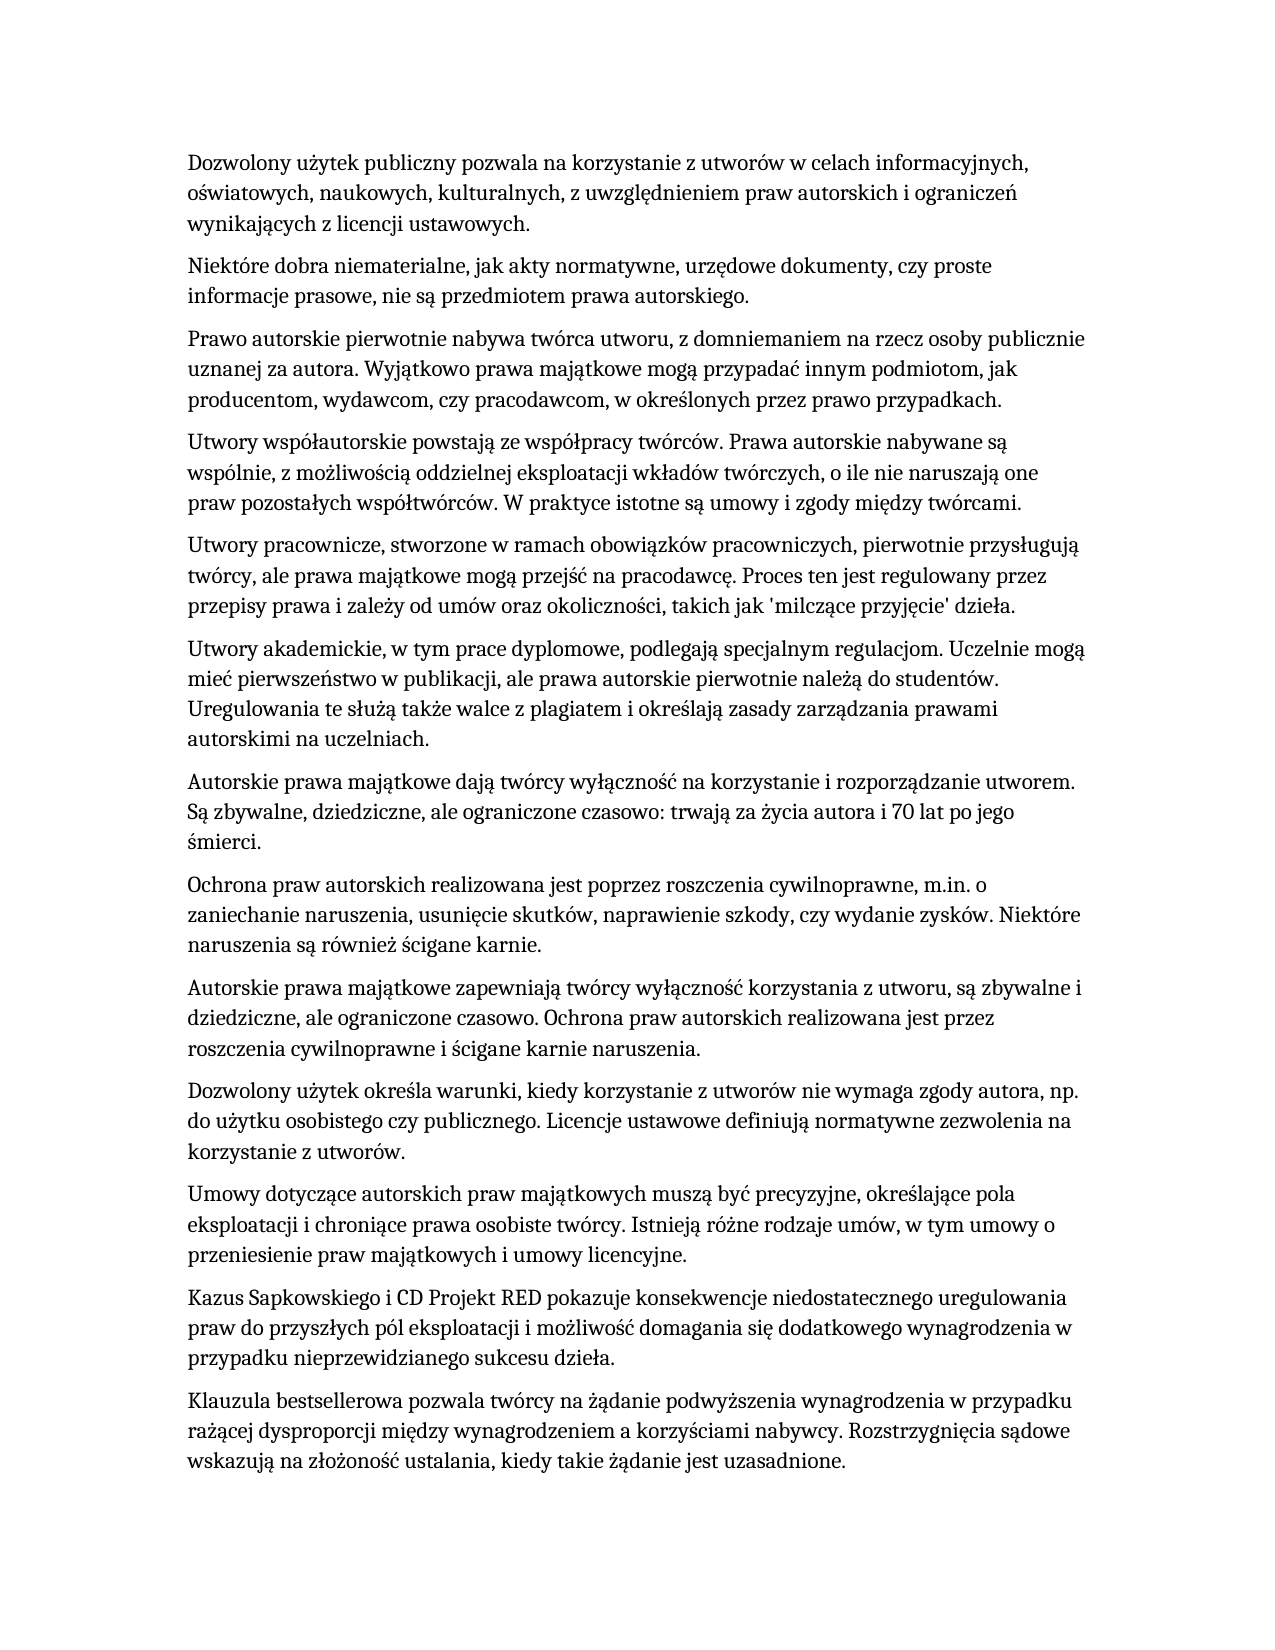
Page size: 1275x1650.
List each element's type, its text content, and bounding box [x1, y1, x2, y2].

text Utwory akademickie, w tym prace dyplomowe, podlegają specjalnym regulacjom. Uczelnie mogą mieć pierwszeństwo w publikacji, ale prawa autorskie pierwotnie należą do studentów. Uregulowania te służą także walce z plagiatem i określają zasady zarządzania prawami autorskimi na uczelniach. [187, 635, 1087, 752]
text Utwory współautorskie powstają ze współpracy twórców. Prawa autorskie nabywane są wspólnie, z możliwością oddzielnej eksploatacji wkładów twórczych, o ile nie naruszają one praw pozostałych współtwórców. W praktyce istotne są umowy i zgody między twórcami. [187, 429, 1087, 516]
text Klauzula bestsellerowa pozwala twórcy na żądanie podwyższenia wynagrodzenia w przypadku rażącej dysproporcji między wynagrodzeniem a korzyściami nabywcy. Rozstrzygnięcia sądowe wskazują na złożoność ustalania, kiedy takie żądanie jest uzasadnione. [187, 1387, 1087, 1474]
text Kazus Sapkowskiego i CD Projekt RED pokazuje konsekwencje niedostatecznego uregulowania praw do przyszłych pól eksploatacji i możliwość domagania się dodatkowego wynagrodzenia w przypadku nieprzewidzianego sukcesu dzieła. [187, 1284, 1087, 1371]
text Dozwolony użytek określa warunki, kiedy korzystanie z utworów nie wymaga zgody autora, np. do użytku osobistego czy publicznego. Licencje ustawowe definiują normatywne zezwolenia na korzystanie z utworów. [187, 1078, 1087, 1165]
text Niektóre dobra niematerialne, jak akty normatywne, urzędowe dokumenty, czy proste informacje prasowe, nie są przedmiotem prawa autorskiego. [187, 253, 1087, 310]
text Prawo autorskie pierwotnie nabywa twórca utworu, z domniemaniem na rzecz osoby publicznie uznanej za autora. Wyjątkowo prawa majątkowe mogą przypadać innym podmiotom, jak producentom, wydawcom, czy pracodawcom, w określonych przez prawo przypadkach. [187, 326, 1087, 413]
text Autorskie prawa majątkowe zapewniają twórcy wyłączność korzystania z utworu, są zbywalne i dziedziczne, ale ograniczone czasowo. Ochrona praw autorskich realizowana jest przez roszczenia cywilnoprawne i ścigane karnie naruszenia. [187, 975, 1087, 1062]
text Autorskie prawa majątkowe dają twórcy wyłączność na korzystanie i rozporządzanie utworem. Są zbywalne, dziedziczne, ale ograniczone czasowo: trwają za życia autora i 70 lat po jego śmierci. [187, 769, 1087, 856]
text Umowy dotyczące autorskich praw majątkowych muszą być precyzyjne, określające pola eksploatacji i chroniące prawa osobiste twórcy. Istnieją różne rodzaje umów, w tym umowy o przeniesienie praw majątkowych i umowy licencyjne. [187, 1181, 1087, 1268]
text Dozwolony użytek publiczny pozwala na korzystanie z utworów w celach informacyjnych, oświatowych, naukowych, kulturalnych, z uwzględnieniem praw autorskich i ograniczeń wynikających z licencji ustawowych. [187, 150, 1087, 237]
text Ochrona praw autorskich realizowana jest poprzez roszczenia cywilnoprawne, m.in. o zaniechanie naruszenia, usunięcie skutków, naprawienie szkody, czy wydanie zysków. Niektóre naruszenia są również ścigane karnie. [187, 872, 1087, 959]
text Utwory pracownicze, stworzone w ramach obowiązków pracowniczych, pierwotnie przysługują twórcy, ale prawa majątkowe mogą przejść na pracodawcę. Proces ten jest regulowany przez przepisy prawa i zależy od umów oraz okoliczności, takich jak 'milczące przyjęcie' dzieła. [187, 532, 1087, 619]
